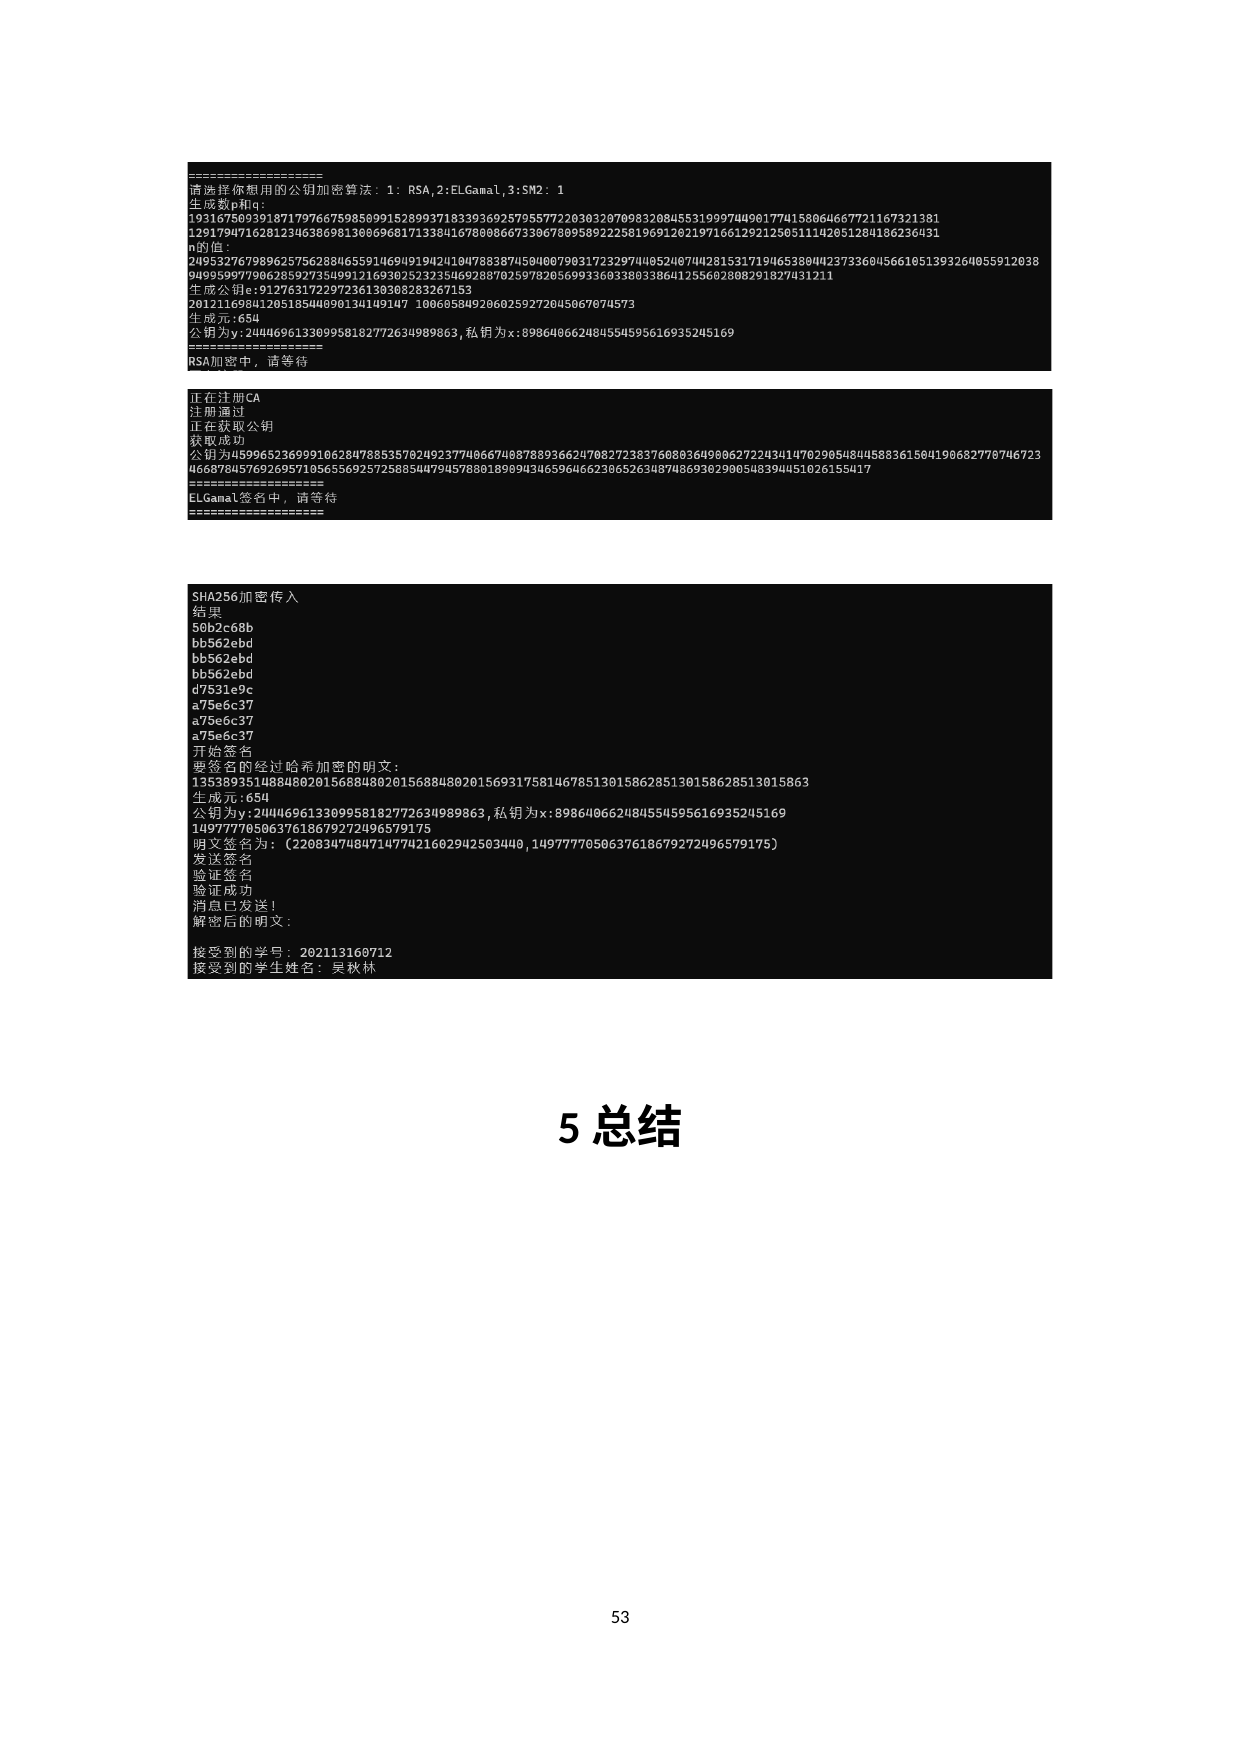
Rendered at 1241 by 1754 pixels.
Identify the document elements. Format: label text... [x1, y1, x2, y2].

subtitle 5 总结 [187, 1075, 1053, 1172]
picture [187, 389, 1053, 520]
picture [187, 584, 1053, 979]
picture [187, 162, 1052, 371]
